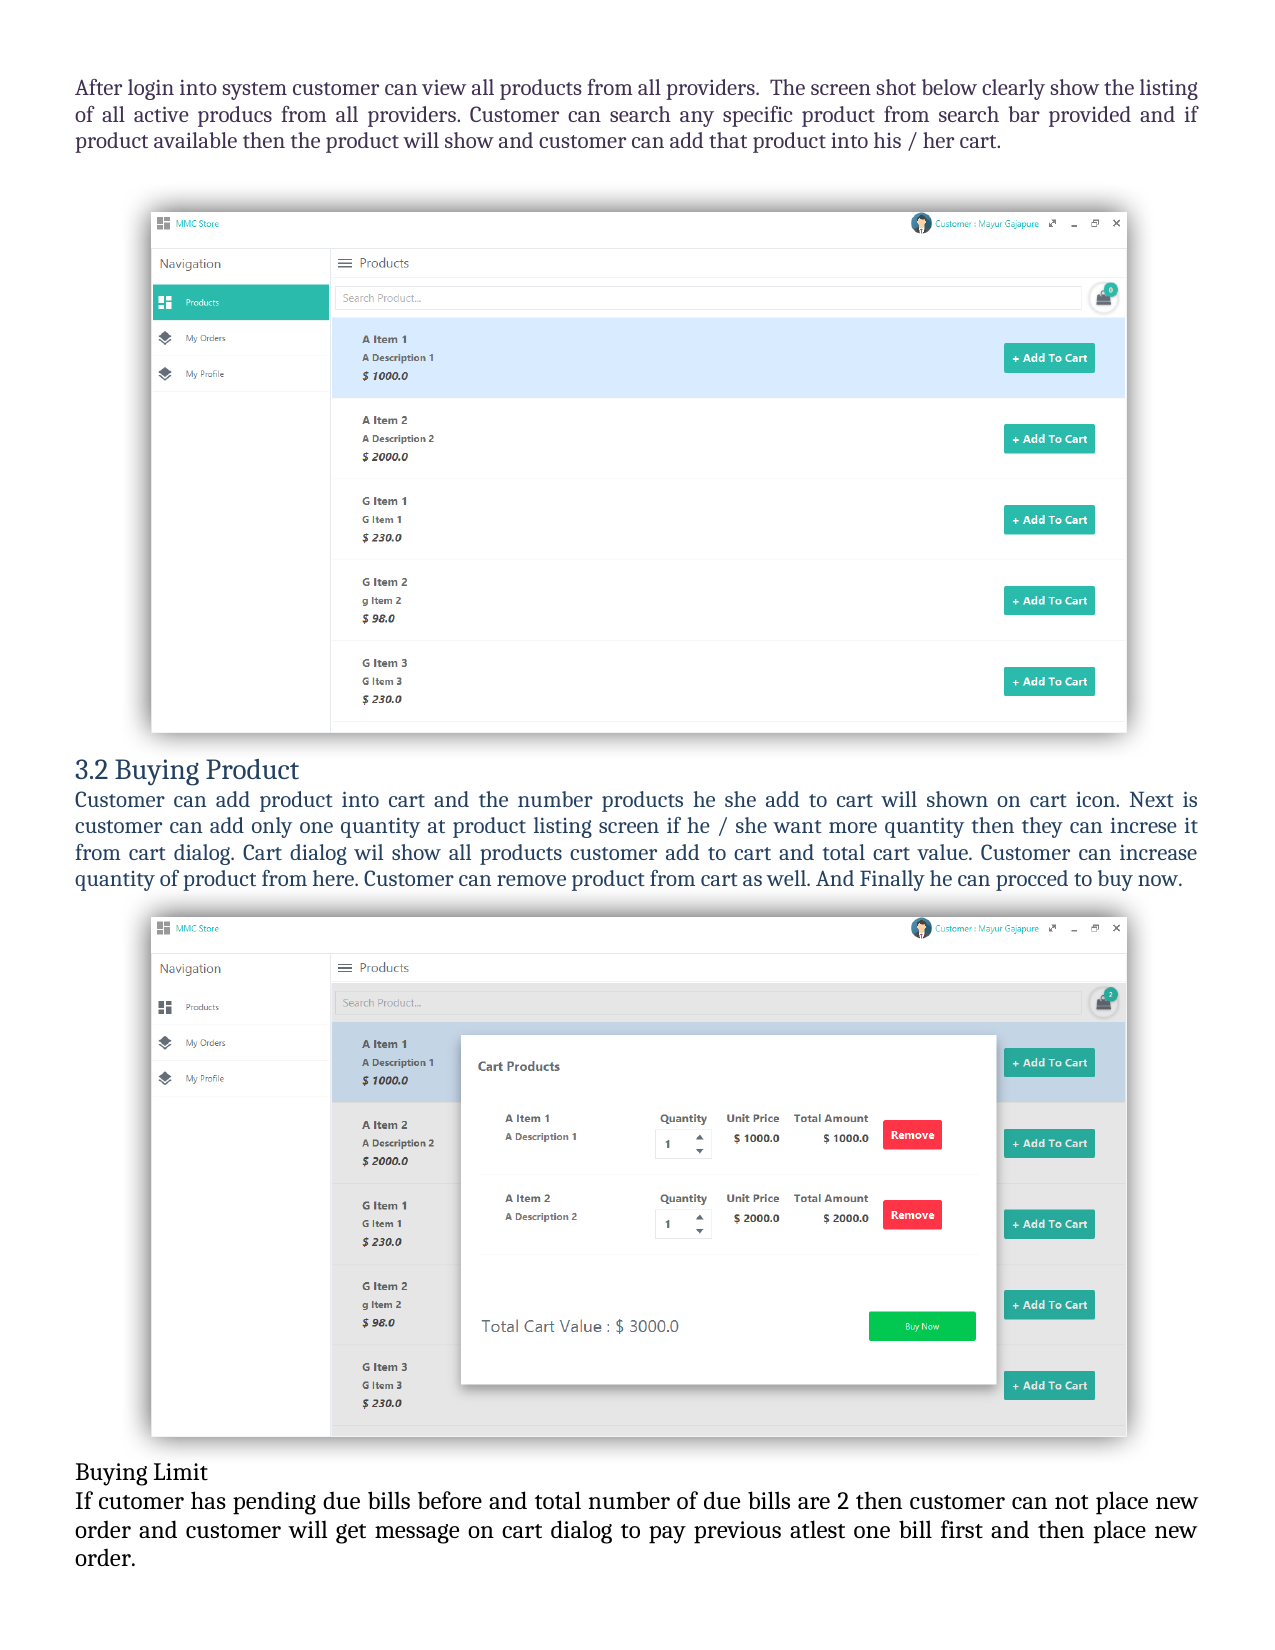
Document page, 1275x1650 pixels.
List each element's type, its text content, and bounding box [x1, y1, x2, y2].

text Customer can add product into cart and the number products he she add to cart will shown on cart icon. Next is customer can add only one quantity at product listing screen if he / she want more quantity then they can increse it from cart dialog. Cart dialog wil show all products customer add to cart and total cart value. Customer can increase quantity of product from here. Customer can remove product from cart as well. And Finally he can procced to buy now. [75, 787, 1200, 892]
text Buying Limit [75, 1458, 1200, 1487]
picture [151, 917, 1127, 1437]
text 3.2 Buying Product [75, 753, 1200, 787]
text After login into system customer can view all products from all providers. The screen shot below clearly show the listing of all active producs from all providers. Customer can search any specific product from search bar provided and if product available then the product will show and customer can add that product into his / her cart. [75, 75, 1200, 154]
text If cutomer has pending due bills before and total number of due bills are 2 then customer can not place new order and customer will get message on cart dialog to pay previous atlest one bill first and then place new order. [75, 1487, 1200, 1573]
picture [151, 212, 1127, 733]
